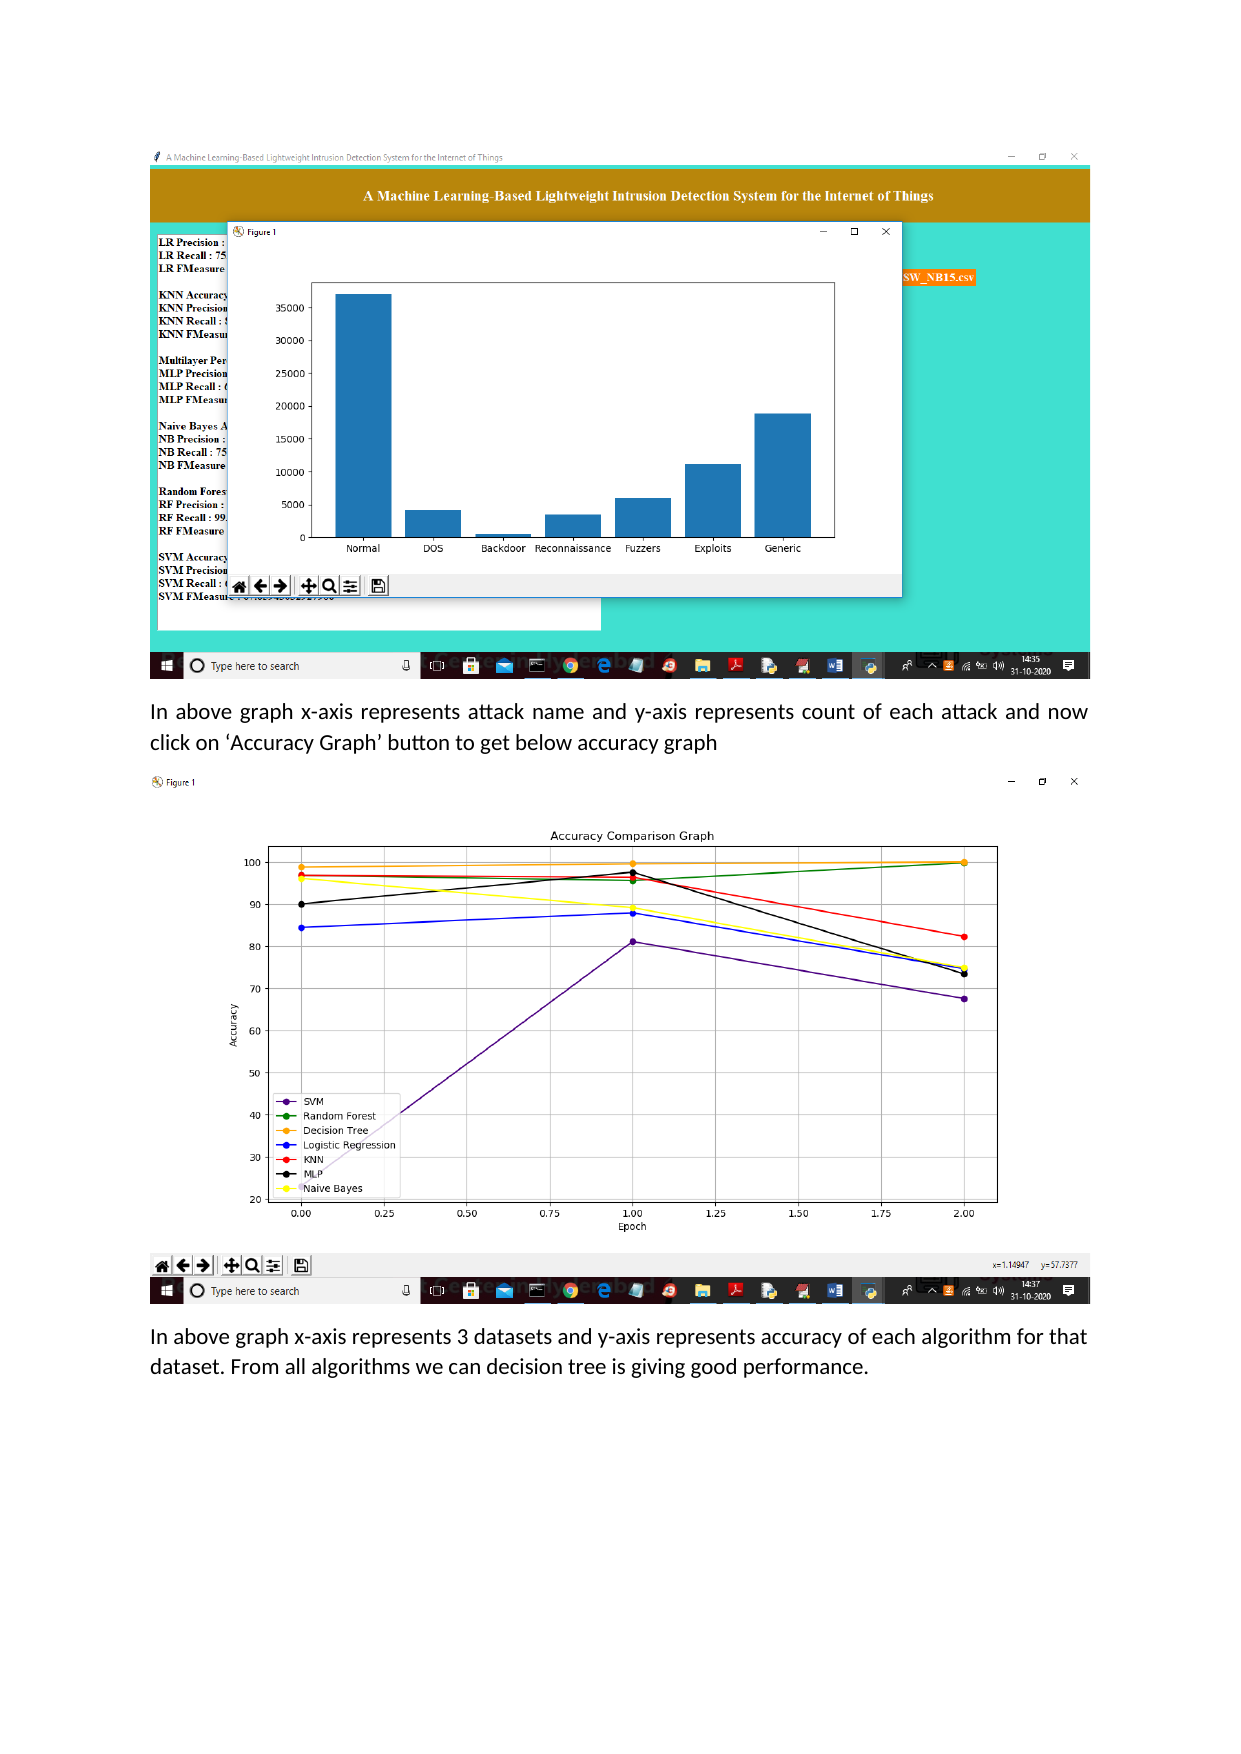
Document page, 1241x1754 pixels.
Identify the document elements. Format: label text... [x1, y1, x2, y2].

picture [150, 150, 1091, 679]
text In above graph x-axis represents 3 datasets and y-axis represents accuracy of each algorithm for that dataset. From all algorithms we can decision tree is giving good performance. [150, 1322, 1090, 1380]
picture [150, 774, 1091, 1304]
text In above graph x-axis represents attack name and y-axis represents count of each attack and now click on ‘Accuracy Graph’ button to get below accuracy graph [150, 697, 1090, 756]
